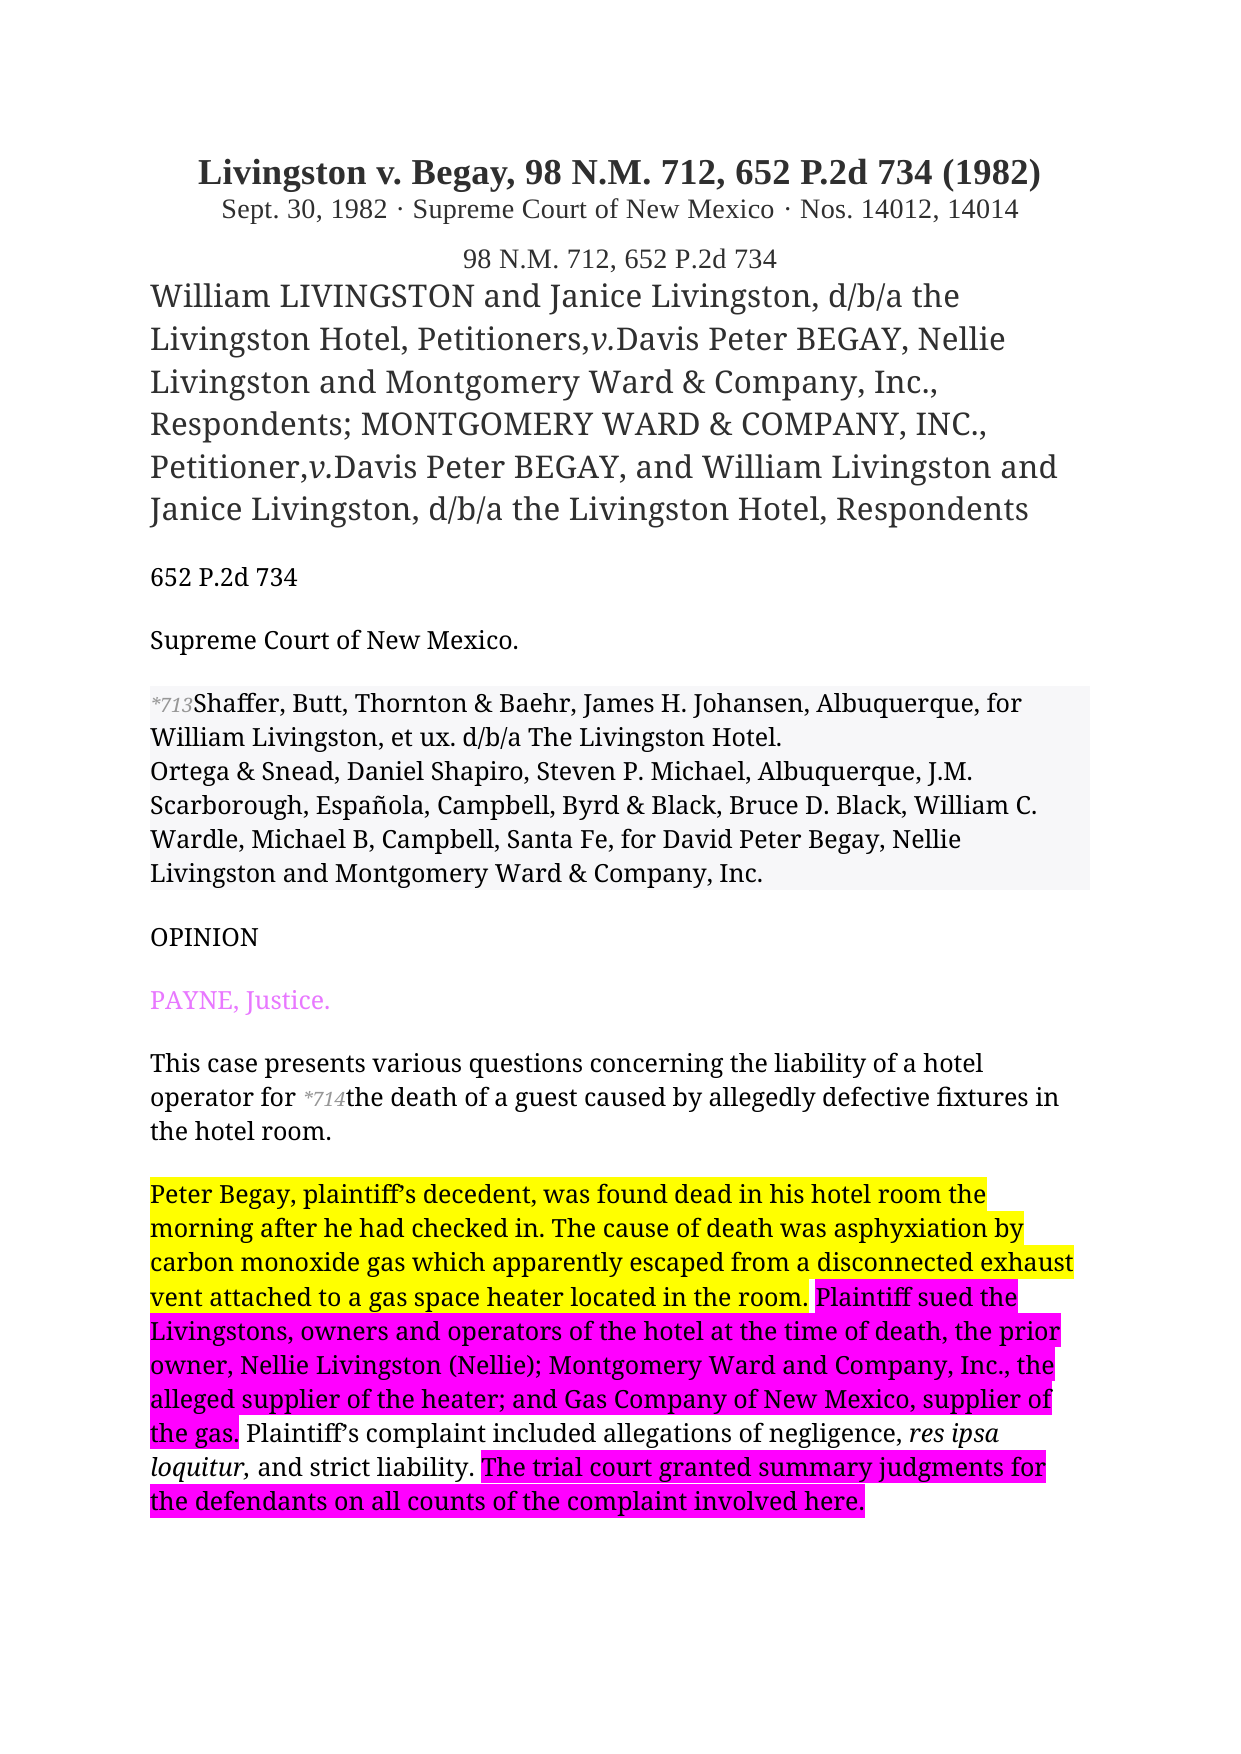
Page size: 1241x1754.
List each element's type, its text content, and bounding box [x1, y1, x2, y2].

text Livingston v. Begay, 98 N.M. 712, 652 P.2d 734 (1982) [150, 150, 1090, 192]
text William LIVINGSTON and Janice Livingston, d/b/a the Livingston Hotel, Petitioners,v.Davis Peter BEGAY, Nellie Livingston and Montgomery Ward & Company, Inc., Respondents; MONTGOMERY WARD & COMPANY, INC., Petitioner,v.Davis Peter BEGAY, and William Livingston and Janice Livingston, d/b/a the Livingston Hotel, Respondents [150, 274, 1090, 530]
text Ortega & Snead, Daniel Shapiro, Steven P. Michael, Albuquerque, J.M. Scarborough, Española, Campbell, Byrd & Black, Bruce D. Black, William C. Wardle, Michael B, Campbell, Santa Fe, for David Peter Begay, Nellie Livingston and Montgomery Ward & Company, Inc. [150, 754, 1090, 890]
text PAYNE, Justice. [150, 982, 1090, 1016]
text Supreme Court of New Mexico. [150, 622, 1090, 656]
text *713Shaffer, Butt, Thornton & Baehr, James H. Johansen, Albuquerque, for William Livingston, et ux. d/b/a The Livingston Hotel. [150, 686, 1090, 754]
text This case presents various questions concerning the liability of a hotel operator for *714the death of a guest caused by allegedly defective fixtures in the hotel room. [150, 1046, 1090, 1148]
text 652 P.2d 734 [150, 559, 1090, 593]
text Sept. 30, 1982 · Supreme Court of New Mexico · Nos. 14012, 14014 [150, 192, 1090, 224]
text OPINION [150, 919, 1090, 953]
text 98 N.M. 712, 652 P.2d 734 [150, 224, 1090, 274]
text Peter Begay, plaintiff’s decedent, was found dead in his hotel room the morning after he had checked in. The cause of death was asphyxiation by carbon monoxide gas which apparently escaped from a disconnected exhaust vent attached to a gas space heater located in the room. Plaintiff sued the Livingstons, owners and operators of the hotel at the time of death, the prior owner, Nellie Livingston (Nellie); Montgomery Ward and Company, Inc., the alleged supplier of the heater; and Gas Company of New Mexico, supplier of the gas. Plaintiff’s complaint included allegations of negligence, res ipsa loquitur, and strict liability. The trial court granted summary judgments for the defendants on all counts of the complaint involved here. [150, 1177, 1090, 1518]
